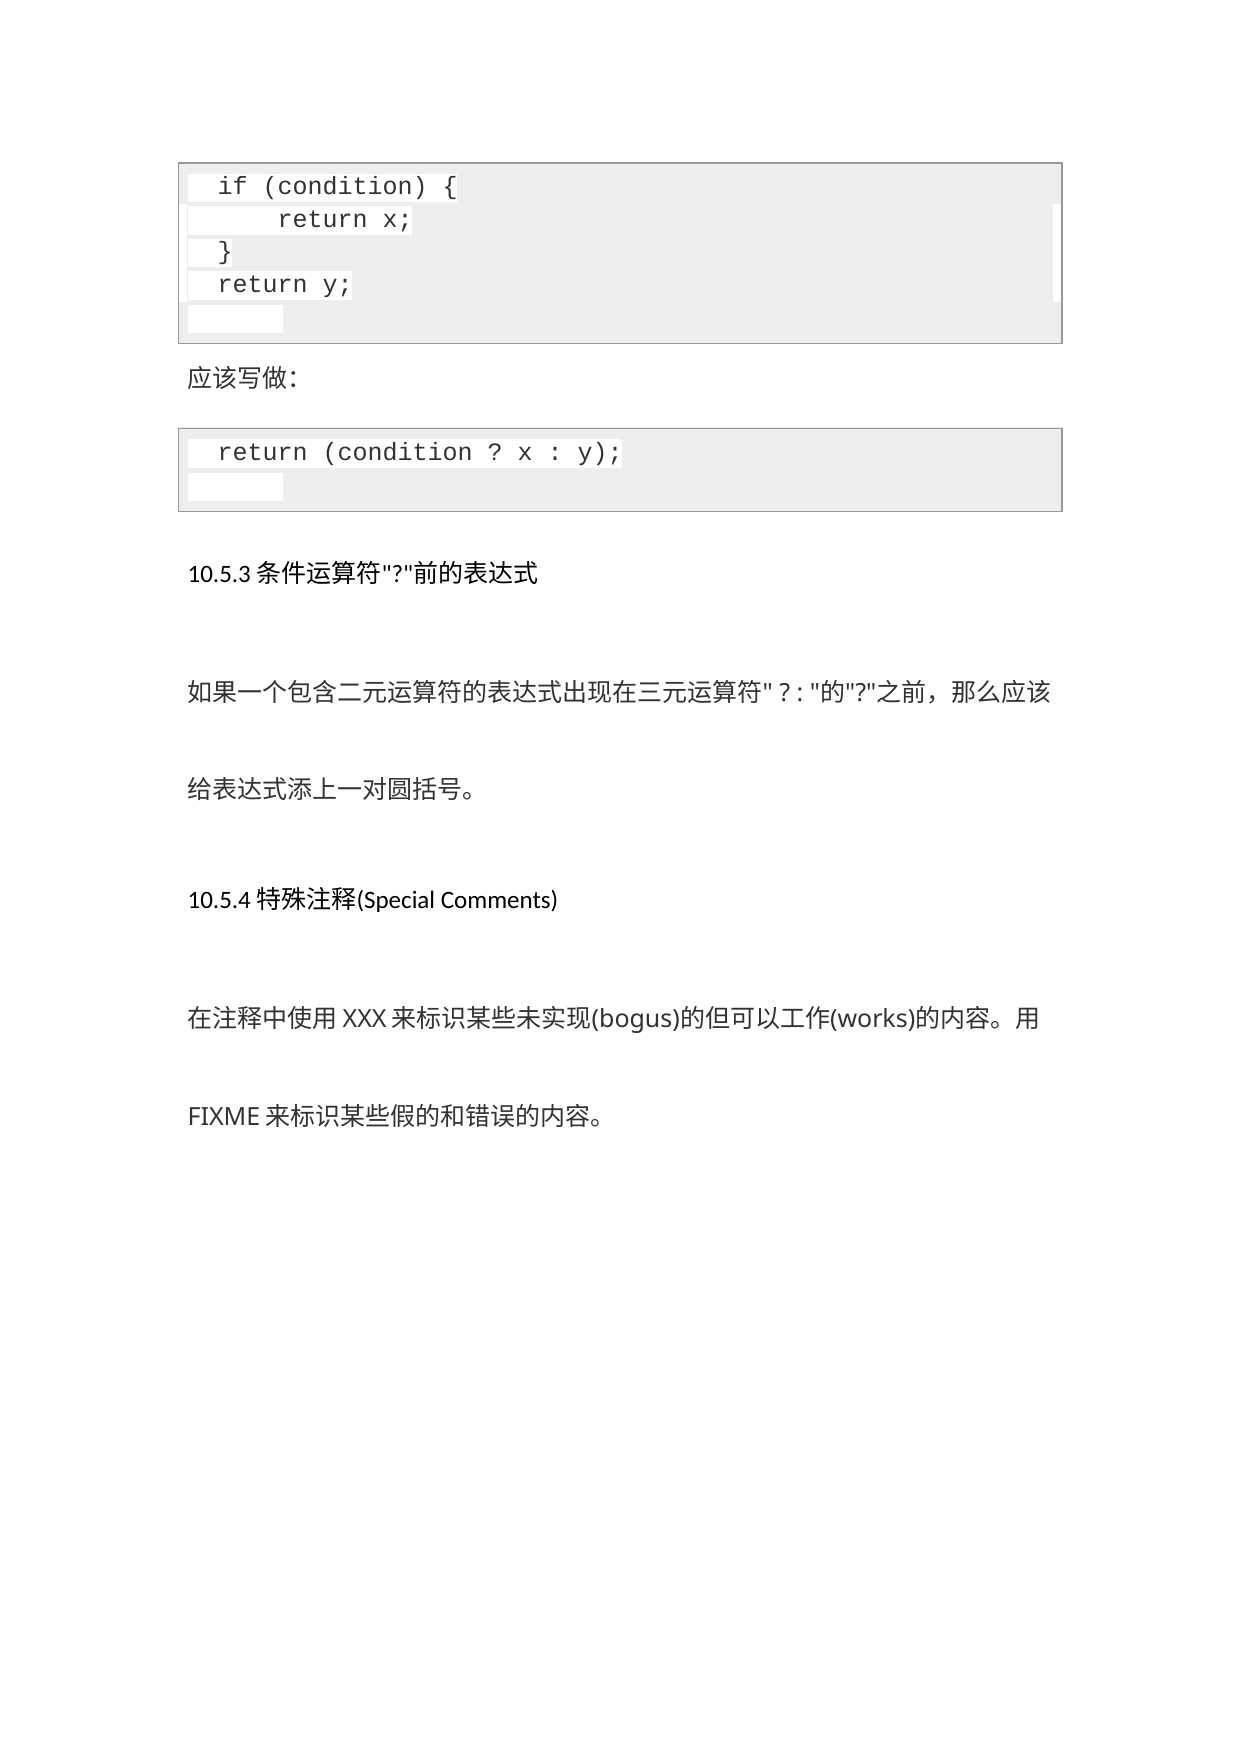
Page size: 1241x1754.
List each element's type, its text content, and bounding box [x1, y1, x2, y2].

text 应该写做： [187, 344, 1053, 409]
text if (condition) { [179, 164, 1061, 204]
text return (condition ? x : y); [179, 429, 1061, 460]
subtitle 10.5.3 条件运算符"?"前的表达式 [187, 539, 1053, 604]
text return y; [187, 269, 1053, 292]
subtitle 10.5.4 特殊注释(Special Comments) [187, 866, 1053, 931]
text return x; [187, 204, 1053, 237]
text } [187, 237, 1053, 269]
text 在注释中使用XXX来标识某些未实现(bogus)的但可以工作(works)的内容。用FIXME来标识某些假的和错误的内容。 [187, 984, 1053, 1147]
text 如果一个包含二元运算符的表达式出现在三元运算符" ? : "的"?"之前，那么应该给表达式添上一对圆括号。 [187, 658, 1053, 820]
